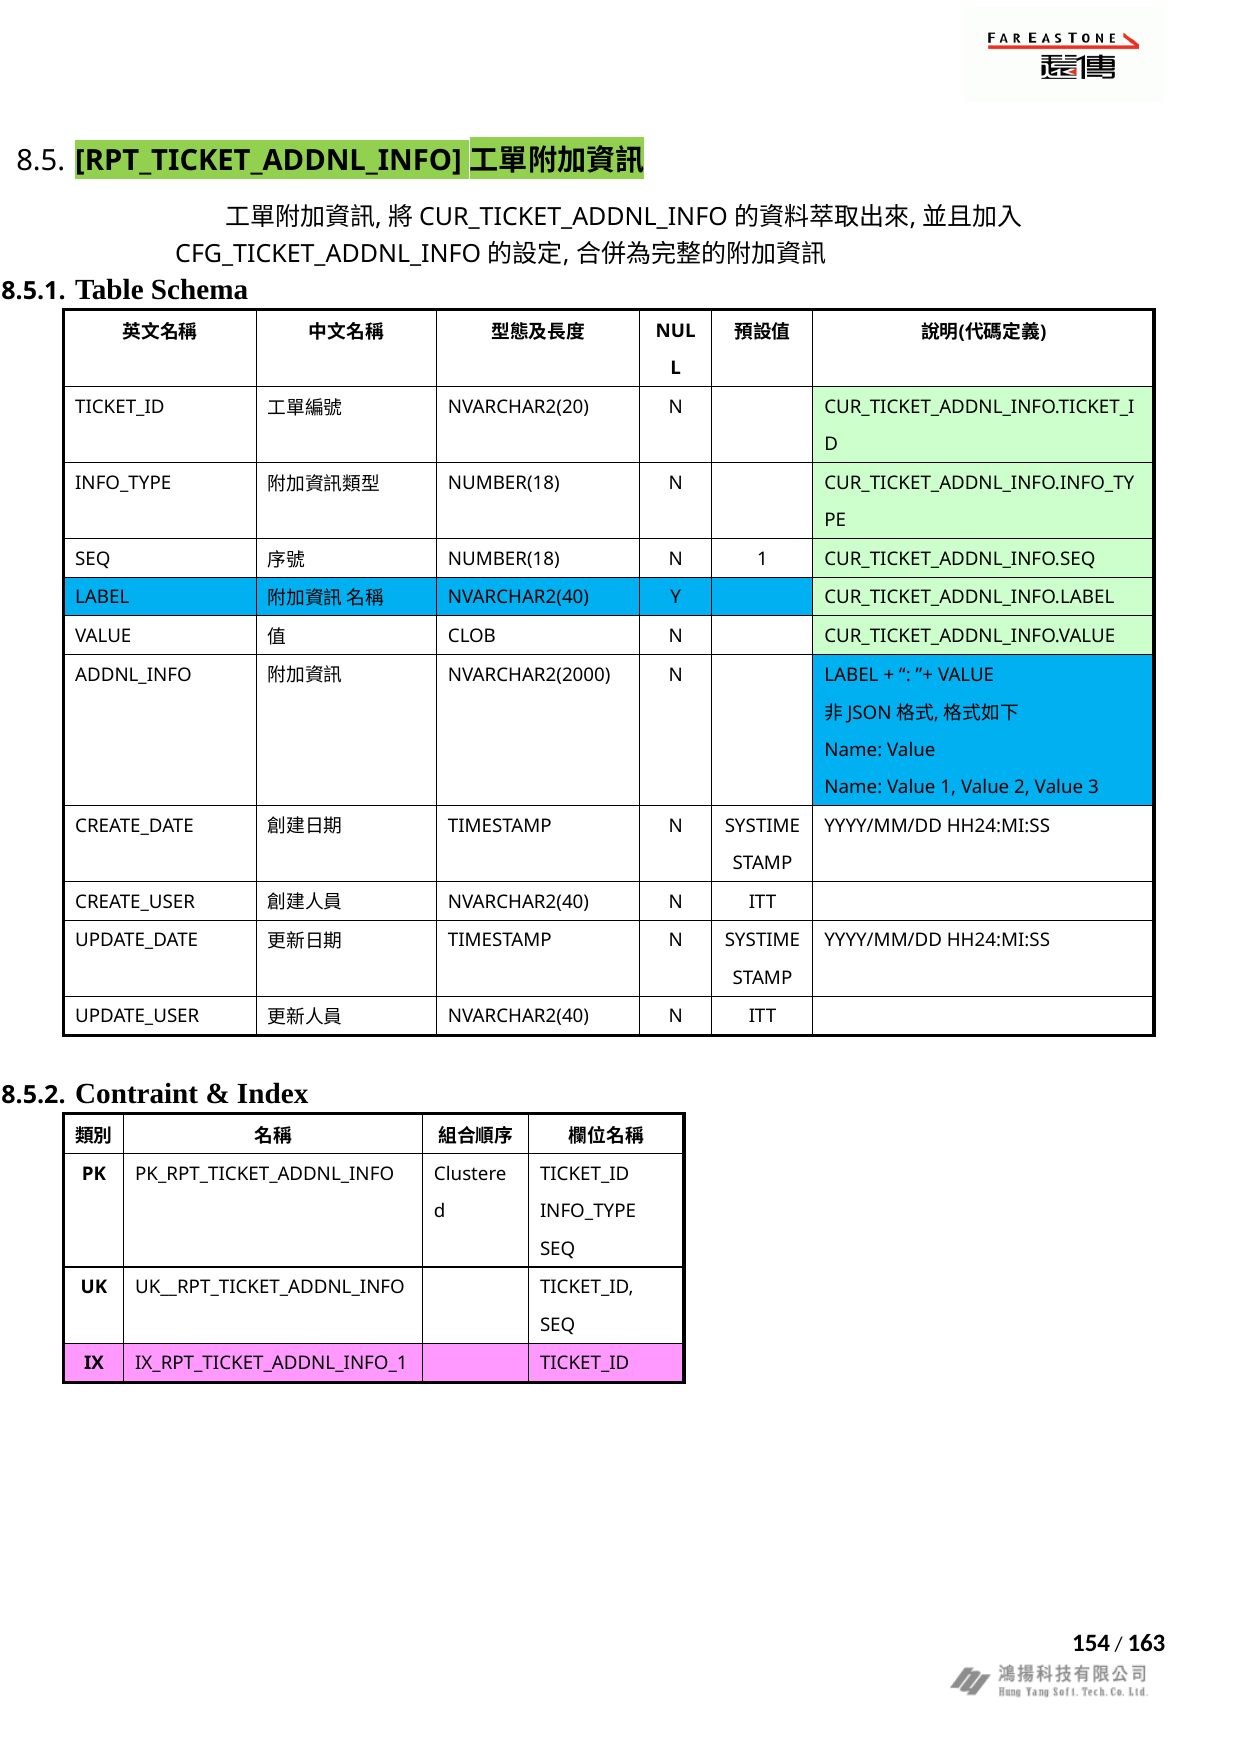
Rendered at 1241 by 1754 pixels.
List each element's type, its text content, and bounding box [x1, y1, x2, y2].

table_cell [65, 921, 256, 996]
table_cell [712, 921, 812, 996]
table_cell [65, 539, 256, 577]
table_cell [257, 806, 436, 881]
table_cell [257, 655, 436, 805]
text Contraint & Index [1, 1075, 1140, 1112]
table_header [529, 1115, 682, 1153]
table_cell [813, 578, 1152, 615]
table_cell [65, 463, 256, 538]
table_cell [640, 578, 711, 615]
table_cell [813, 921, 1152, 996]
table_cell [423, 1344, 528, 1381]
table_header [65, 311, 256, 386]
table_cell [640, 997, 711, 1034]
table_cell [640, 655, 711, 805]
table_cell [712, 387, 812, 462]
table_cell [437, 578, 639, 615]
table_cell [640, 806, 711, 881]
text 工單附加資訊, 將 CUR_TICKET_ADDNL_INFO 的資料萃取出來, 並且加入 CFG_TICKET_ADDNL_INFO 的設定, 合併為完整的附加資訊 [175, 196, 1165, 271]
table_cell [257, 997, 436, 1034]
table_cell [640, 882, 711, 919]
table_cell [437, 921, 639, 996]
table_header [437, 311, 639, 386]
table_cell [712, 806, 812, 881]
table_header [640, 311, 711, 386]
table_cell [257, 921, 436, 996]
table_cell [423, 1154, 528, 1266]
picture [963, 7, 1164, 103]
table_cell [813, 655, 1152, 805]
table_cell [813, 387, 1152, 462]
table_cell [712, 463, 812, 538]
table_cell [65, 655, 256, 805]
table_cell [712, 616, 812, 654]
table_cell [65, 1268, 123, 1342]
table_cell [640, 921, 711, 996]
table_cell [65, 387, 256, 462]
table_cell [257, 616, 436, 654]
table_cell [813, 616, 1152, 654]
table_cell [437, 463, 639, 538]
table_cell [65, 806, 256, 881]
text Table Schema [1, 271, 1140, 308]
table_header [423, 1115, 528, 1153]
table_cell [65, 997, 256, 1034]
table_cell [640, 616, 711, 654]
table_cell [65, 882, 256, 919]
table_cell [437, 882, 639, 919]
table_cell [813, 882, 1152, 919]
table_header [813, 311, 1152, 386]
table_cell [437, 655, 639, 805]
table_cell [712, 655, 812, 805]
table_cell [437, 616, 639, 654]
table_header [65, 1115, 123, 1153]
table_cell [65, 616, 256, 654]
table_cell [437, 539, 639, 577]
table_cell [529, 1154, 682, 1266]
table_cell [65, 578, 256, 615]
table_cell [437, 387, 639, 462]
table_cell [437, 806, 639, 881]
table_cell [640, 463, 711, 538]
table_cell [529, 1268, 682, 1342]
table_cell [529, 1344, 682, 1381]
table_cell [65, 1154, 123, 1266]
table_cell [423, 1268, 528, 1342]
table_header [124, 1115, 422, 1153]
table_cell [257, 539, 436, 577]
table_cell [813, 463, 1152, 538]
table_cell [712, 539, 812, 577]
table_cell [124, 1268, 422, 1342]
text [RPT_TICKET_ADDNL_INFO] 工單附加資訊 [16, 121, 1140, 196]
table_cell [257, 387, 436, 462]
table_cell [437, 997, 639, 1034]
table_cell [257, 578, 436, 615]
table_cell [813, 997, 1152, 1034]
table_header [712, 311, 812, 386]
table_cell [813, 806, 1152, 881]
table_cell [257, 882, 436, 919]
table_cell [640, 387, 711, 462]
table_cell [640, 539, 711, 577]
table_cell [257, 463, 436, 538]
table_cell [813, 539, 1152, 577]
picture [944, 1655, 1154, 1703]
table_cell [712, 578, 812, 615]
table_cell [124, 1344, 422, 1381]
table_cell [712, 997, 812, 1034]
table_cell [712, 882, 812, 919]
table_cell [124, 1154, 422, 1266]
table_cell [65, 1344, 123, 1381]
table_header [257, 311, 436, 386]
